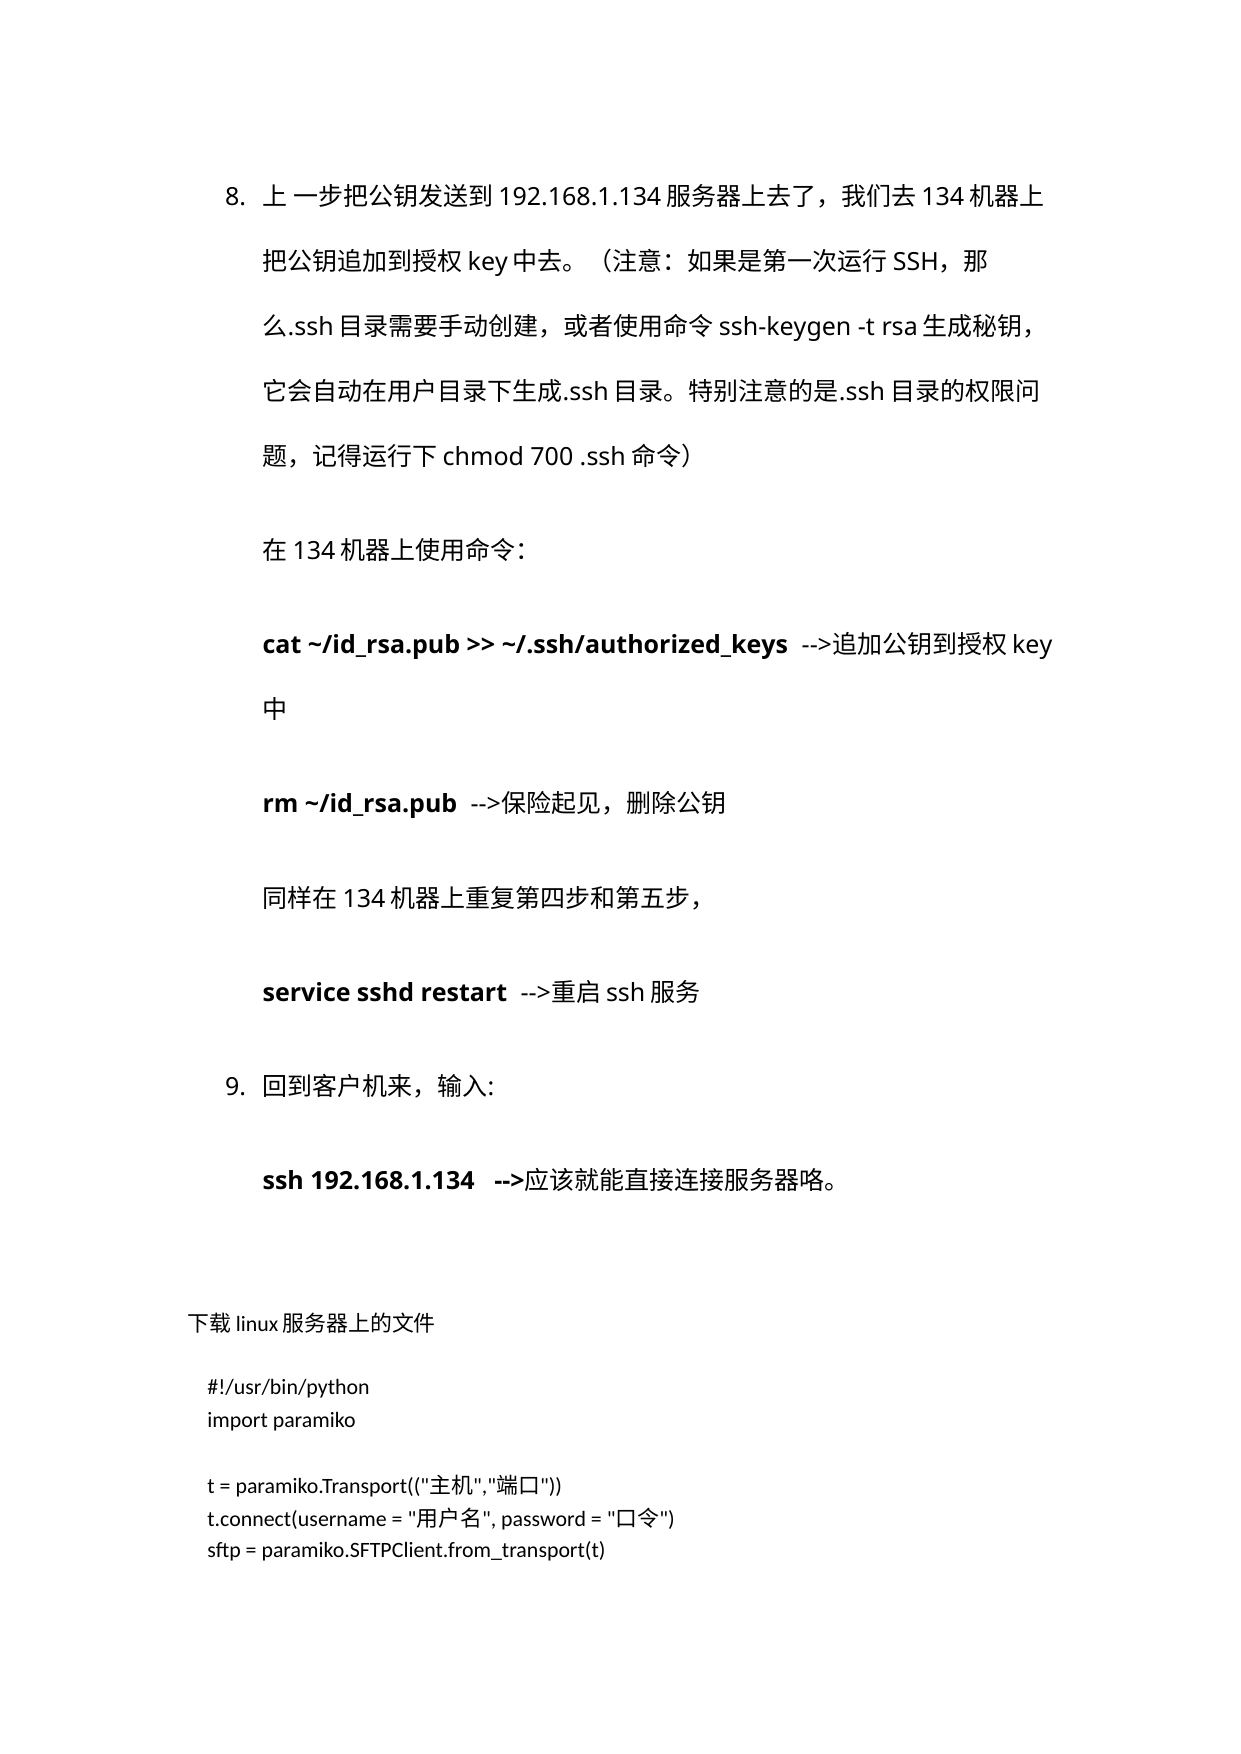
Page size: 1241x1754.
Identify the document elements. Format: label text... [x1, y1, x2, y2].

text #!/usr/bin/python [187, 1370, 1053, 1403]
text rm ~/id_rsa.pub -->保险起见，删除公钥 [262, 769, 1053, 834]
text import paramiko [187, 1403, 1053, 1435]
text cat ~/id_rsa.pub >> ~/.ssh/authorized_keys -->追加公钥到授权key中 [262, 610, 1053, 740]
text service sshd restart -->重启ssh服务 [262, 958, 1053, 1023]
text sftp = paramiko.SFTPClient.from_transport(t) [187, 1533, 1053, 1565]
text 同样在134机器上重复第四步和第五步， [262, 864, 1053, 929]
text 在134机器上使用命令： [262, 516, 1053, 581]
text t = paramiko.Transport(("主机","端口")) [187, 1468, 1053, 1500]
text 下载linux服务器上的文件 [187, 1305, 1053, 1338]
text t.connect(username = "用户名", password = "口令") [187, 1500, 1053, 1533]
text ssh 192.168.1.134 -->应该就能直接连接服务器咯。 [262, 1146, 1053, 1211]
list 回到客户机来，输入: [225, 1052, 1053, 1117]
list 上 一步把公钥发送到192.168.1.134服务器上去了，我们去134机器上把公钥追加到授权key中去。（注意：如果是第一次运行SSH，那 么.ssh目录需要手动创建，或者使用命令ssh-keygen -t rsa生成秘钥，它会自动在用户目录下生成.ssh目录。特别注意的是.ssh目录的权限问题，记得运行下chmod 700 .ssh命令） [225, 162, 1053, 487]
